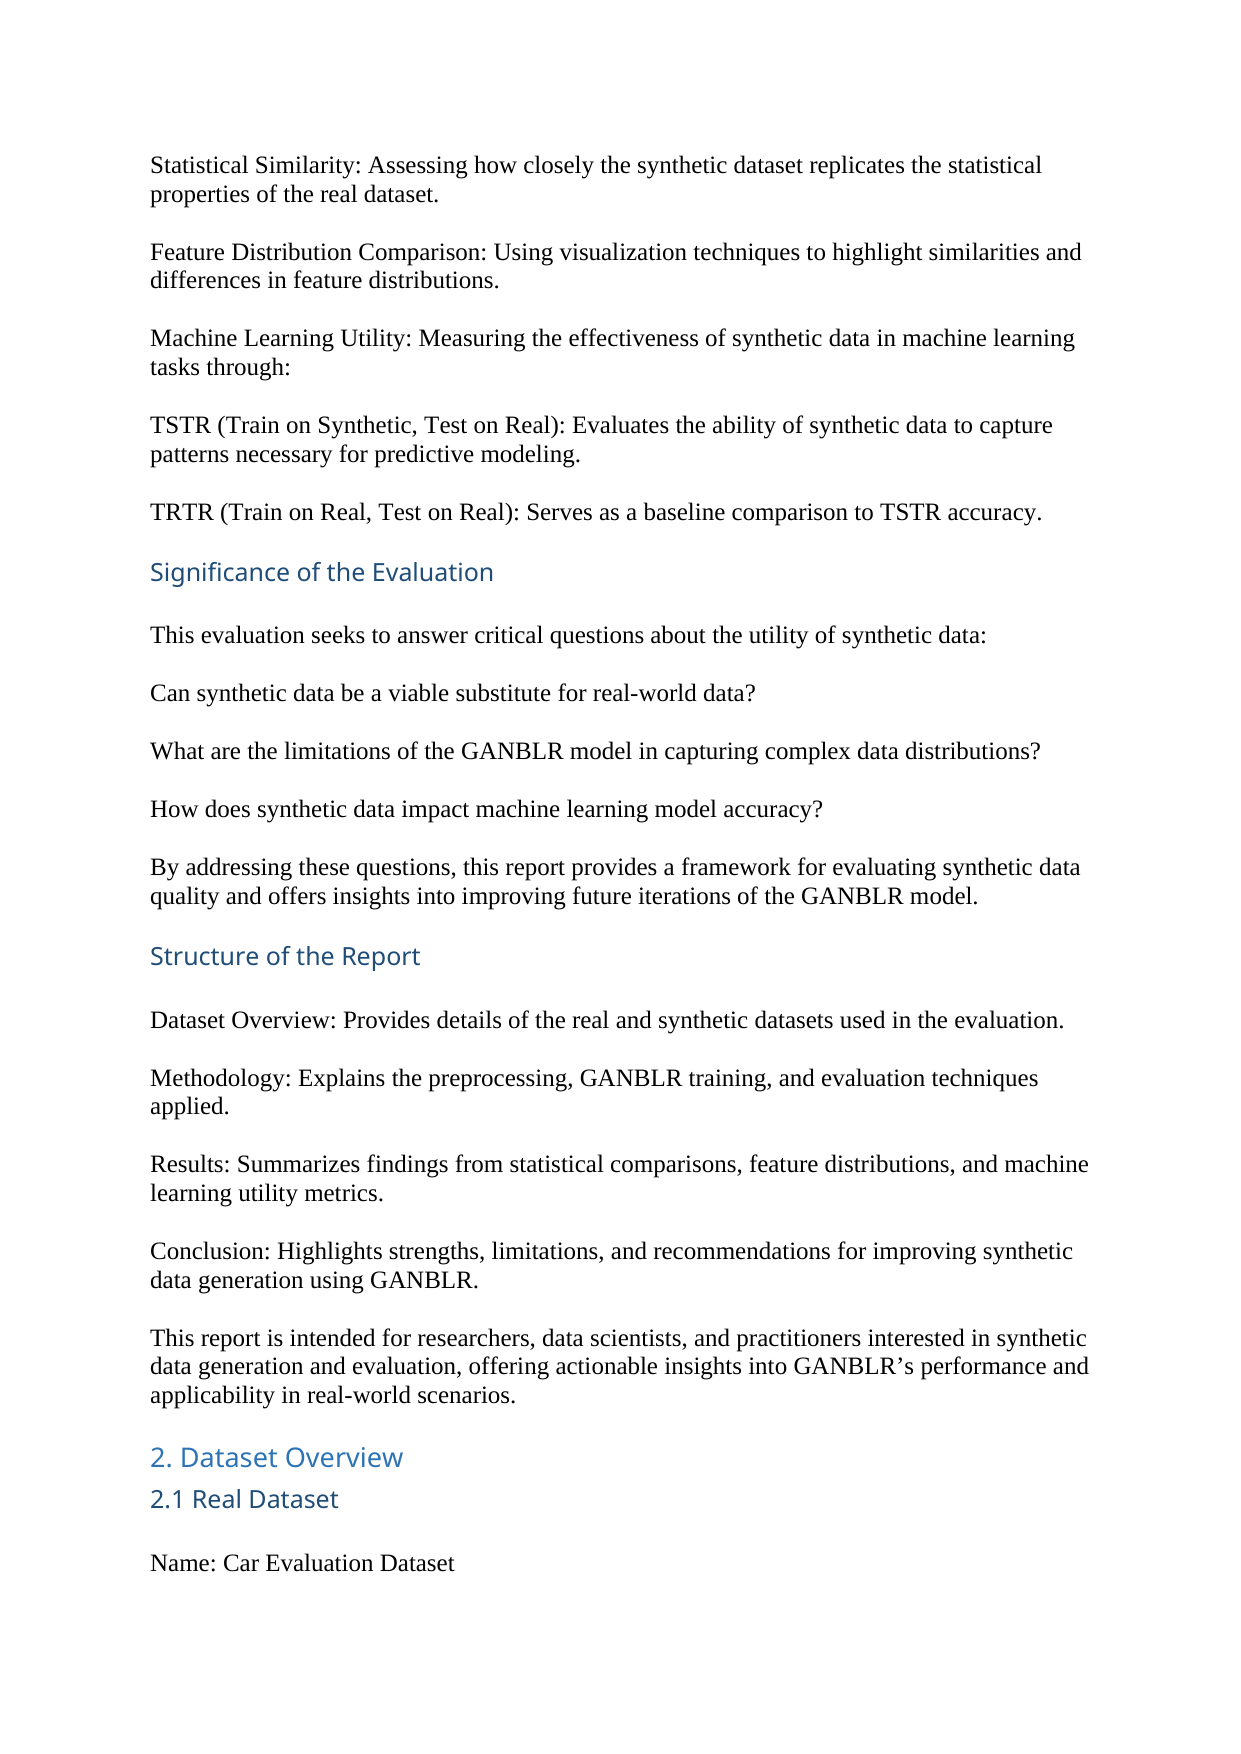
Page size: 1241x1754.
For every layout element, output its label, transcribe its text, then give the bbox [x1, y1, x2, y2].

text Name: Car Evaluation Dataset [150, 1548, 1090, 1577]
text TSTR (Train on Synthetic, Test on Real): Evaluates the ability of synthetic data to capture patterns necessary for predictive modeling. [150, 410, 1090, 467]
text Methodology: Explains the preprocessing, GANBLR training, and evaluation techniques applied. [150, 1063, 1090, 1120]
text Can synthetic data be a viable substitute for real-world data? [150, 678, 1090, 707]
text What are the limitations of the GANBLR model in capturing complex data distributions? [150, 736, 1090, 765]
text Machine Learning Utility: Measuring the effectiveness of synthetic data in machine learning tasks through: [150, 323, 1090, 381]
text Dataset Overview: Provides details of the real and synthetic datasets used in the evaluation. [150, 1005, 1090, 1033]
text TRTR (Train on Real, Test on Real): Serves as a baseline comparison to TSTR accuracy. [150, 497, 1090, 525]
subtitle Significance of the Evaluation [150, 554, 1090, 589]
text Conclusion: Highlights strengths, limitations, and recommendations for improving synthetic data generation using GANBLR. [150, 1236, 1090, 1293]
subtitle 2. Dataset Overview [150, 1438, 1090, 1475]
text Statistical Similarity: Assessing how closely the synthetic dataset replicates the statistical properties of the real dataset. [150, 150, 1090, 207]
text Results: Summarizes findings from statistical comparisons, feature distributions, and machine learning utility metrics. [150, 1149, 1090, 1207]
subtitle Structure of the Report [150, 939, 1090, 973]
text How does synthetic data impact machine learning model accuracy? [150, 794, 1090, 823]
text This report is intended for researchers, data scientists, and practitioners interested in synthetic data generation and evaluation, offering actionable insights into GANBLR’s performance and applicability in real-world scenarios. [150, 1323, 1090, 1409]
text By addressing these questions, this report provides a framework for evaluating synthetic data quality and offers insights into improving future iterations of the GANBLR model. [150, 852, 1090, 910]
text Feature Distribution Comparison: Using visualization techniques to highlight similarities and differences in feature distributions. [150, 237, 1090, 294]
text This evaluation seeks to answer critical questions about the utility of synthetic data: [150, 621, 1090, 649]
subtitle 2.1 Real Dataset [150, 1482, 1090, 1516]
